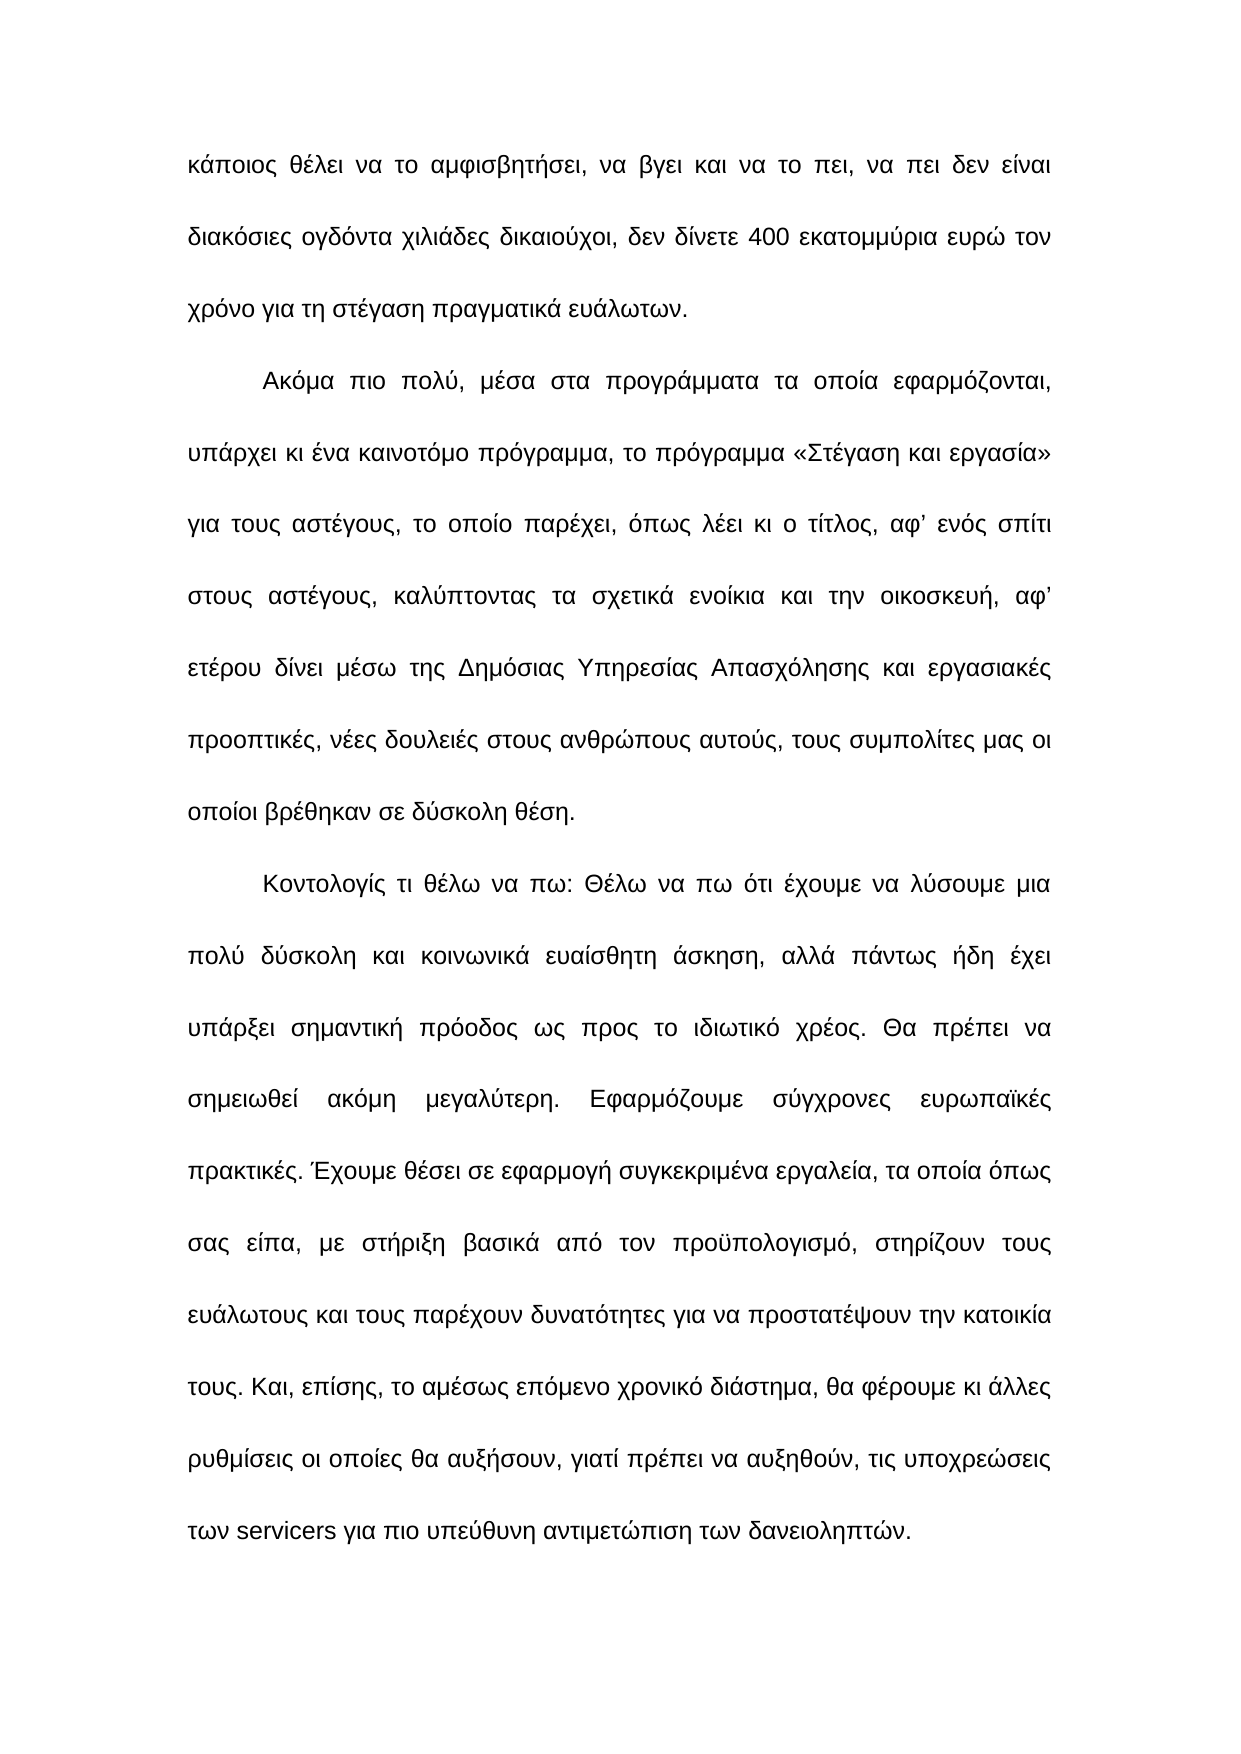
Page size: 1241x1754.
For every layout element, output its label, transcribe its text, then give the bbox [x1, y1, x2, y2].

text Ακόμα πιο πολύ, μέσα στα προγράμματα τα οποία εφαρμόζονται, υπάρχει κι ένα καινοτόμο πρόγραμμα, το πρόγραμμα «Στέγαση και εργασία» για τους αστέγους, το οποίο παρέχει, όπως λέει κι ο τίτλος, αφ’ ενός σπίτι στους αστέγους, καλύπτοντας τα σχετικά ενοίκια και την οικοσκευή, αφ’ ετέρου δίνει μέσω της Δημόσιας Υπηρεσίας Απασχόλησης και εργασιακές προοπτικές, νέες δουλειές στους ανθρώπους αυτούς, τους συμπολίτες μας οι οποίοι βρέθηκαν σε δύσκολη θέση. [187, 366, 1053, 826]
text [187, 150, 1053, 322]
text Κοντολογίς τι θέλω να πω: Θέλω να πω ότι έχουμε να λύσουμε μια πολύ δύσκολη και κοινωνικά ευαίσθητη άσκηση, αλλά πάντως ήδη έχει υπάρξει σημαντική πρόοδος ως προς το ιδιωτικό χρέος. Θα πρέπει να σημειωθεί ακόμη μεγαλύτερη. Εφαρμόζουμε σύγχρονες ευρωπαϊκές πρακτικές. Έχουμε θέσει σε εφαρμογή συγκεκριμένα εργαλεία, τα οποία όπως σας είπα, με στήριξη βασικά από τον προϋπολογισμό, στηρίζουν τους ευάλωτους και τους παρέχουν δυνατότητες για να προστατέψουν την κατοικία τους. Και, επίσης, το αμέσως επόμενο χρονικό διάστημα, θα φέρουμε κι άλλες ρυθμίσεις οι οποίες θα αυξήσουν, γιατί πρέπει να αυξηθούν, τις υποχρεώσεις των servicers για πιο υπεύθυνη αντιμετώπιση των δανειοληπτών. [187, 869, 1053, 1544]
